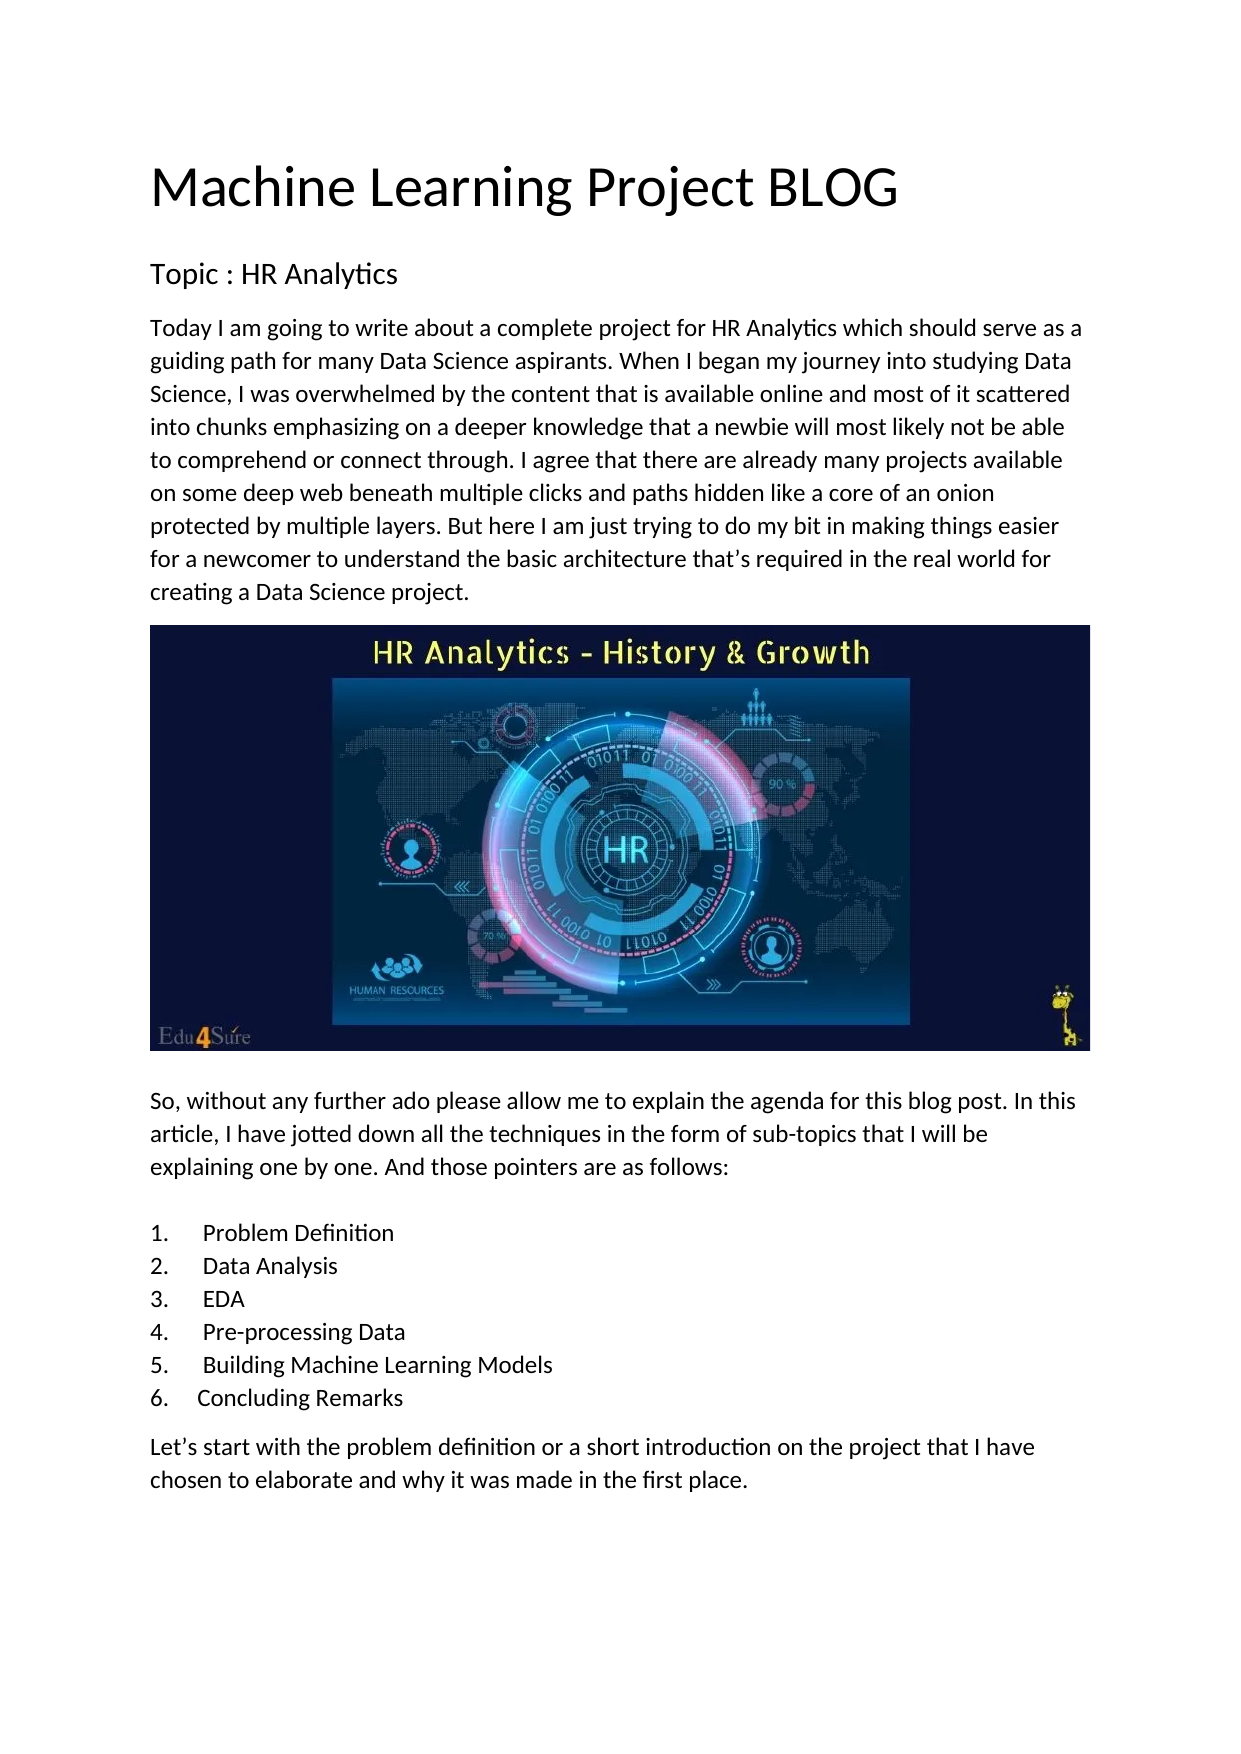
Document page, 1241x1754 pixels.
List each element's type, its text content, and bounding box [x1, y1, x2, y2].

picture [150, 625, 1091, 1051]
text Today I am going to write about a complete project for HR Analytics which should serve as a guiding path for many Data Science aspirants. When I began my journey into studying Data Science, I was overwhelmed by the content that is available online and most of it scattered into chunks emphasizing on a deeper knowledge that a newbie will most likely not be able to comprehend or connect through. I agree that there are already many projects available on some deep web beneath multiple clicks and paths hidden like a core of an onion protected by multiple layers. But here I am just trying to do my bit in making things easier for a newcomer to understand the basic architecture that’s required in the real world for creating a Data Science project. [150, 312, 1090, 606]
text So, without any further ado please allow me to explain the agenda for this blog post. In this article, I have jotted down all the techniques in the form of sub-topics that I will be explaining one by one. And those pointers are as follows: 1. Problem Definition 2. Data Analysis 3. EDA 4. Pre-processing Data 5. Building Machine Learning Models 6. Concluding Remarks [150, 1051, 1090, 1412]
text Machine Learning Project BLOG Topic : HR Analytics [150, 150, 1090, 293]
text Let’s start with the problem definition or a short introduction on the project that I have chosen to elaborate and why it was made in the first place. [150, 1431, 1090, 1525]
